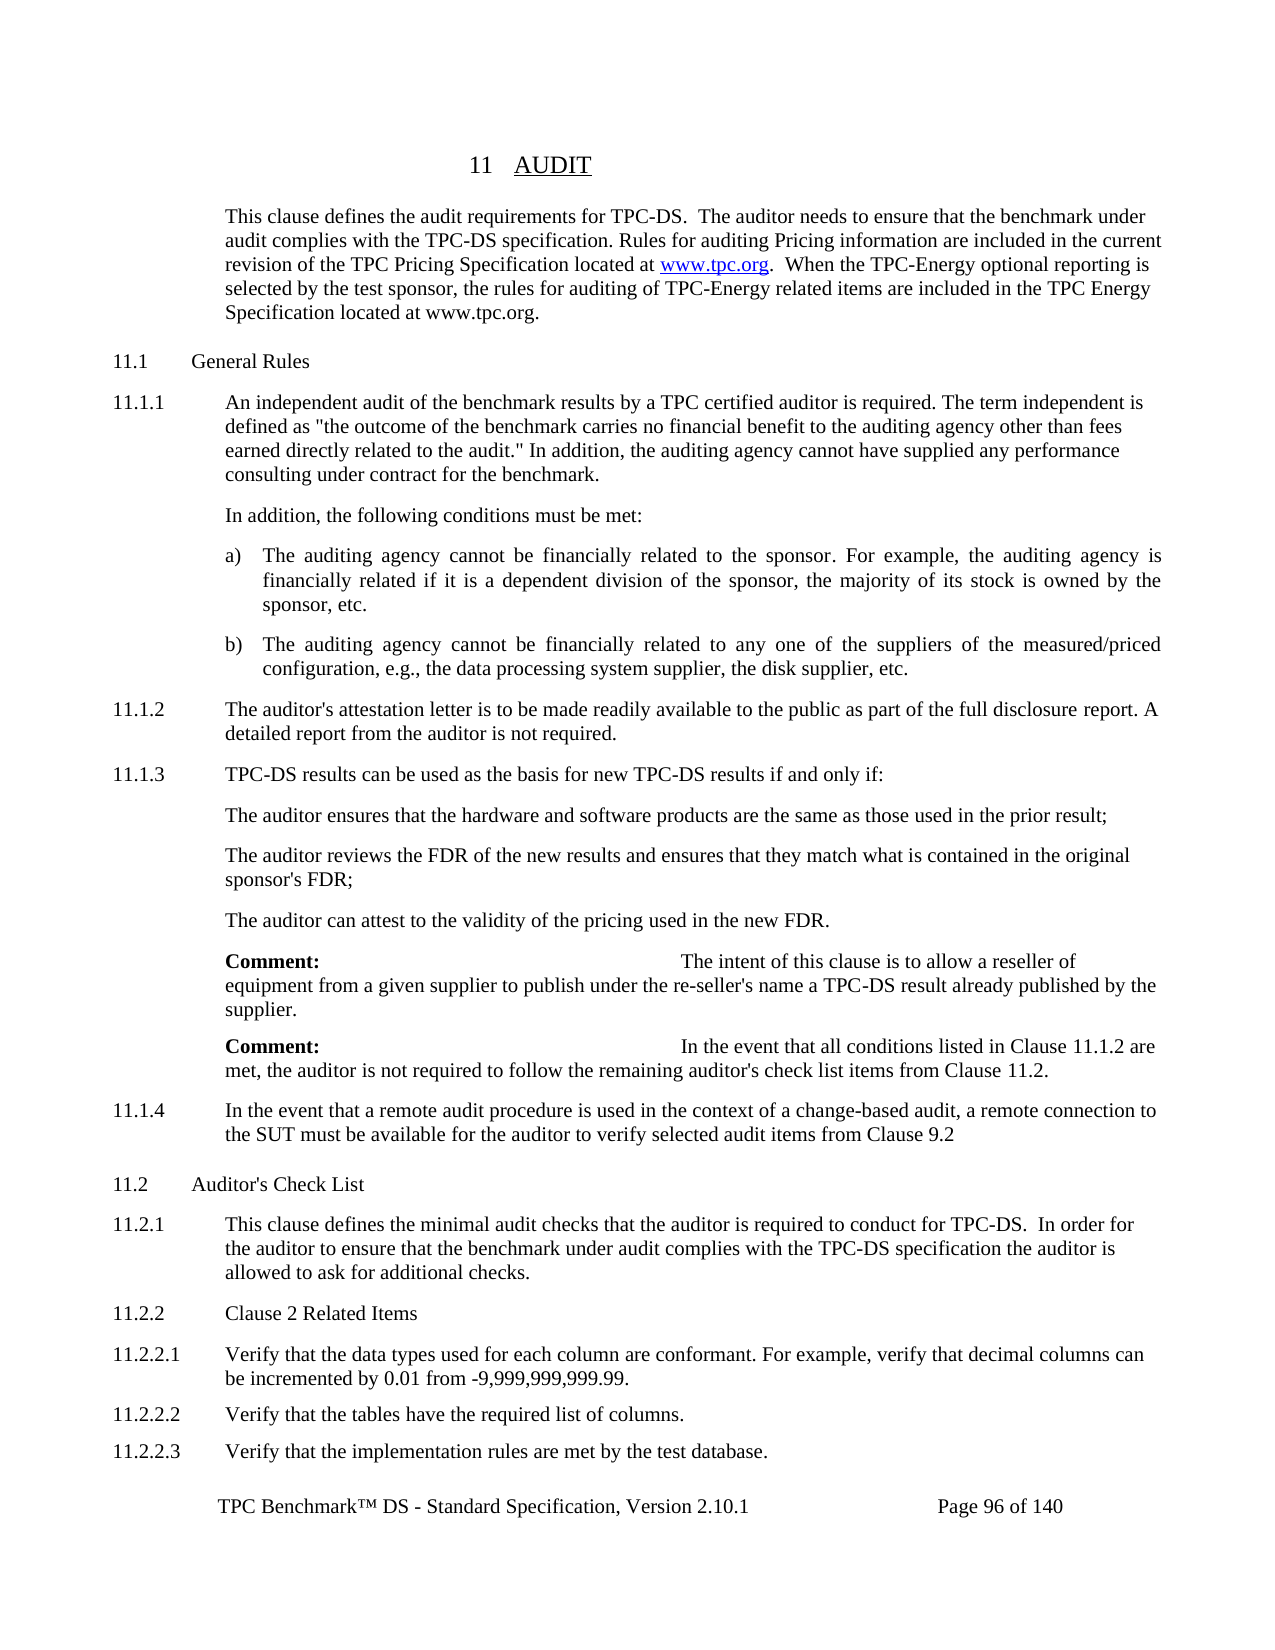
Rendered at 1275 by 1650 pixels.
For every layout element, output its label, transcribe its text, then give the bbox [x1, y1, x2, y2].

text TPC-DS results can be used as the basis for new TPC-DS results if and only if: [112, 762, 1162, 786]
text The auditor's attestation letter is to be made readily available to the public as part of the full disclosure report. A detailed report from the auditor is not required. [112, 697, 1162, 745]
subtitle AUDIT [469, 150, 1162, 179]
text This clause defines the minimal audit checks that the auditor is required to conduct for TPC-DS. In order for the auditor to ensure that the benchmark under audit complies with the TPC-DS specification the auditor is allowed to ask for additional checks. [112, 1212, 1162, 1284]
text In the event that all conditions listed in Clause 11.1.2 are met, the auditor is not required to follow the remaining auditor's check list items from Clause 11.2. [225, 1033, 1162, 1082]
text In the event that a remote audit procedure is used in the context of a change-based audit, a remote connection to the SUT must be available for the auditor to verify selected audit items from Clause 9.2 [112, 1098, 1162, 1146]
text An independent audit of the benchmark results by a TPC certified auditor is required. The term independent is defined as "the outcome of the benchmark carries no financial benefit to the auditing agency other than fees earned directly related to the audit." In addition, the auditing agency cannot have supplied any performance consulting under contract for the benchmark. [112, 390, 1162, 486]
list The auditing agency cannot be financially related to any one of the suppliers of the measured/priced configuration, e.g., the data processing system supplier, the disk supplier, etc. [225, 632, 1162, 680]
text The auditor ensures that the hardware and software products are the same as those used in the prior result; [225, 803, 1162, 827]
text The auditor reviews the FDR of the new results and ensures that they match what is contained in the original sponsor's FDR; [225, 843, 1162, 891]
text Auditor's Check List [112, 1171, 1162, 1196]
text Verify that the tables have the required list of columns. [112, 1402, 1162, 1426]
text Clause 2 Related Items [112, 1301, 1162, 1325]
text General Rules [112, 349, 1162, 373]
text The auditor can attest to the validity of the pricing used in the new FDR. [225, 908, 1162, 932]
text In addition, the following conditions must be met: [225, 503, 1162, 527]
text The intent of this clause is to allow a reseller of equipment from a given supplier to publish under the re-seller's name a TPC-DS result already published by the supplier. [225, 949, 1162, 1021]
text This clause defines the audit requirements for TPC-DS. The auditor needs to ensure that the benchmark under audit complies with the TPC-DS specification. Rules for auditing Pricing information are included in the current revision of the TPC Pricing Specification located at www.tpc.org. When the TPC-Energy optional reporting is selected by the test sponsor, the rules for auditing of TPC-Energy related items are included in the TPC Energy Specification located at www.tpc.org. [225, 204, 1162, 324]
text Verify that the data types used for each column are conformant. For example, verify that decimal columns can be incremented by 0.01 from -9,999,999,999.99. [112, 1342, 1162, 1390]
list The auditing agency cannot be financially related to the sponsor. For example, the auditing agency is financially related if it is a dependent division of the sponsor, the majority of its stock is owned by the sponsor, etc. [225, 543, 1162, 616]
text Verify that the implementation rules are met by the test database. [112, 1439, 1162, 1463]
